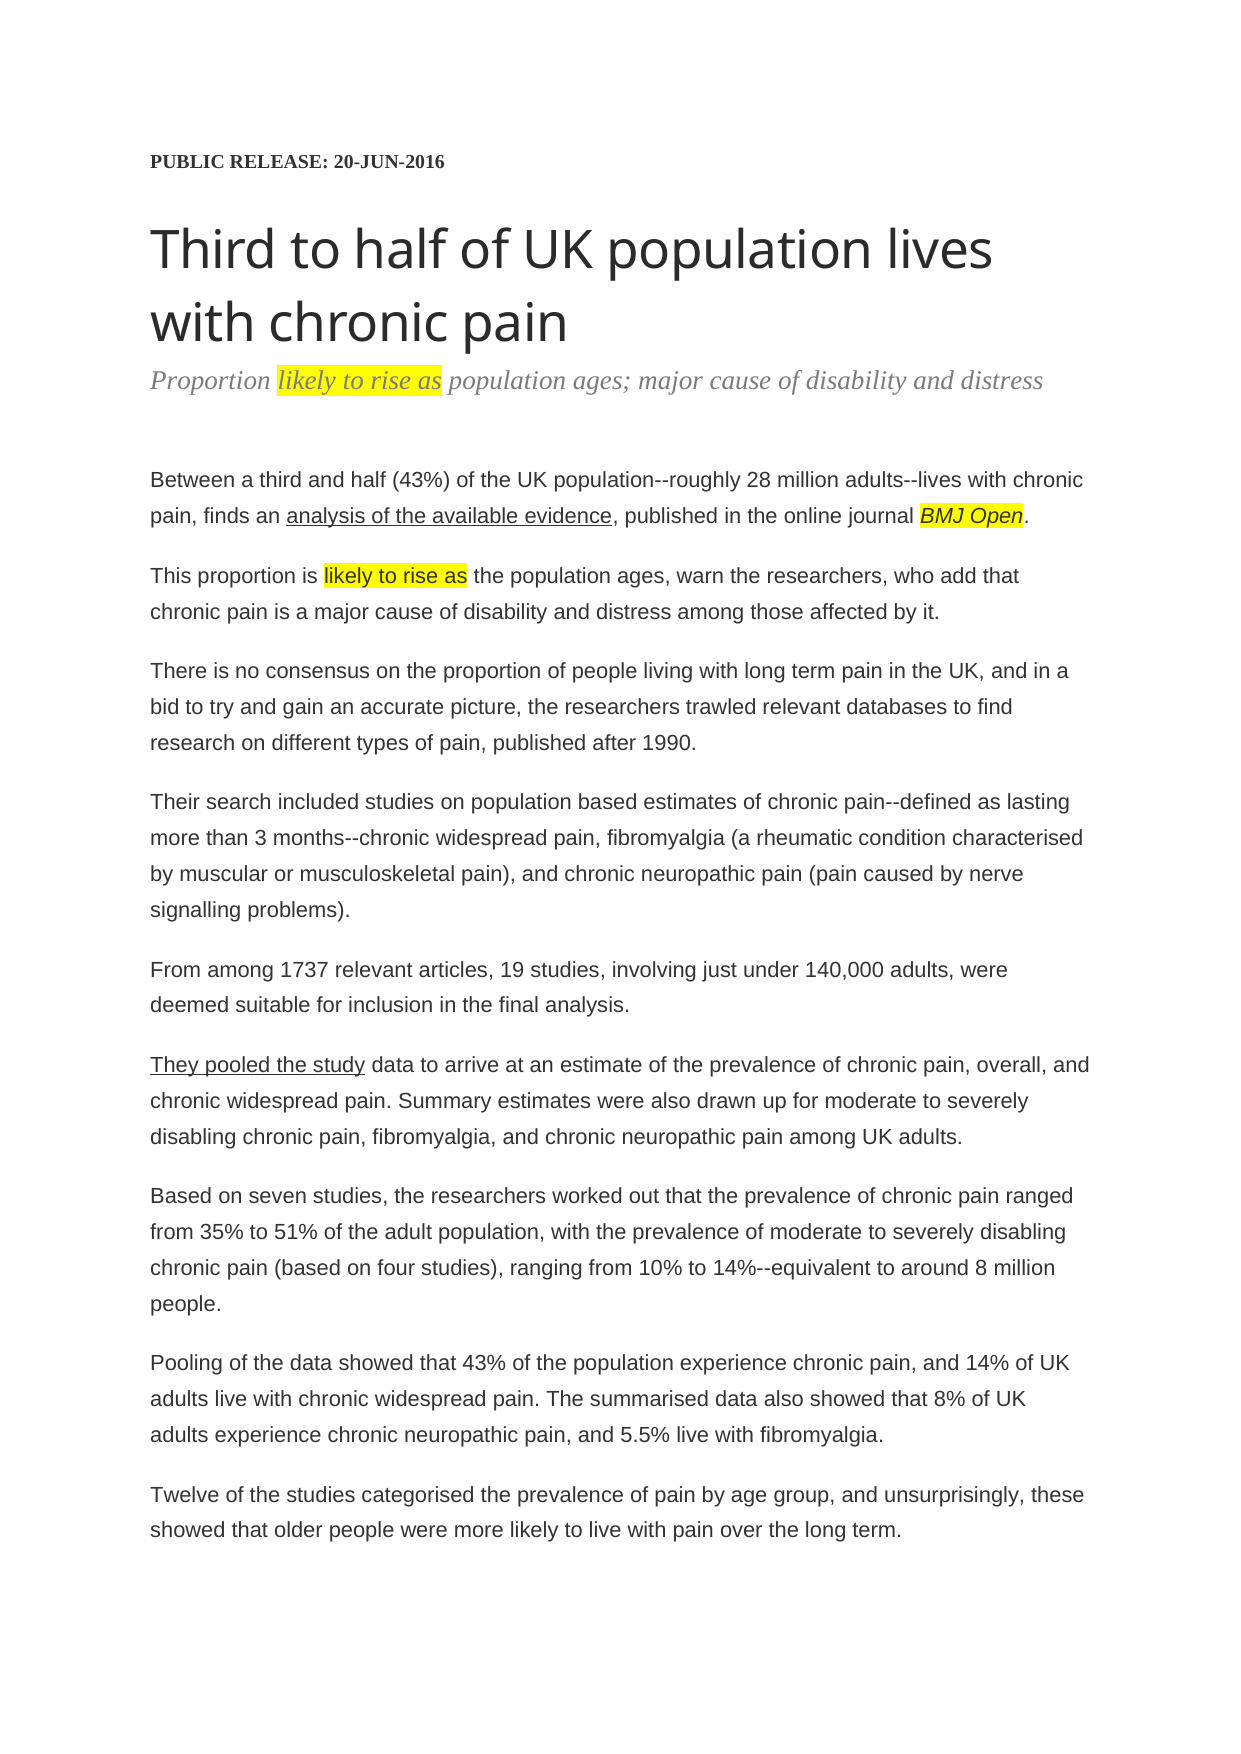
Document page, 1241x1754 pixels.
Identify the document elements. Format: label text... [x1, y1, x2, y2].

text Twelve of the studies categorised the prevalence of pain by age group, and unsurprisingly, these showed that older people were more likely to live with pain over the long term. [150, 1471, 1090, 1543]
text Based on seven studies, the researchers worked out that the prevalence of chronic pain ranged from 35% to 51% of the adult population, with the prevalence of moderate to severely disabling chronic pain (based on four studies), ranging from 10% to 14%--equivalent to around 8 million people. [150, 1172, 1090, 1316]
text There is no consensus on the proportion of people living with long term pain in the UK, and in a bid to try and gain an accurate picture, the researchers trawled relevant databases to find research on different types of pain, published after 1990. [150, 647, 1090, 755]
text Between a third and half (43%) of the UK population--roughly 28 million adults--lives with chronic pain, finds an analysis of the available evidence, published in the online journal BMJ Open. [150, 457, 1090, 528]
text This proportion is likely to rise as the population ages, warn the researchers, who add that chronic pain is a major cause of disability and distress among those affected by it. [150, 552, 1090, 624]
text Third to half of UK population lives with chronic pain [150, 212, 1090, 357]
text Pooling of the data showed that 43% of the population experience chronic pain, and 14% of UK adults live with chronic widespread pain. The summarised data also showed that 8% of UK adults experience chronic neuropathic pain, and 5.5% live with fibromyalgia. [150, 1339, 1090, 1447]
text PUBLIC RELEASE: 20-JUN-2016 [150, 150, 1090, 173]
text Their search included studies on population based estimates of chronic pain--defined as lasting more than 3 months--chronic widespread pain, fibromyalgia (a rheumatic condition characterised by muscular or musculoskeletal pain), and chronic neuropathic pain (pain caused by nerve signalling problems). [150, 778, 1090, 922]
text From among 1737 relevant articles, 19 studies, involving just under 140,000 adults, were deemed suitable for inclusion in the final analysis. [150, 946, 1090, 1018]
text Proportion likely to rise as population ages; major cause of disability and distress [150, 364, 1090, 396]
text They pooled the study data to arrive at an estimate of the prevalence of chronic pain, overall, and chronic widespread pain. Summary estimates were also drawn up for moderate to severely disabling chronic pain, fibromyalgia, and chronic neuropathic pain among UK adults. [150, 1041, 1090, 1149]
